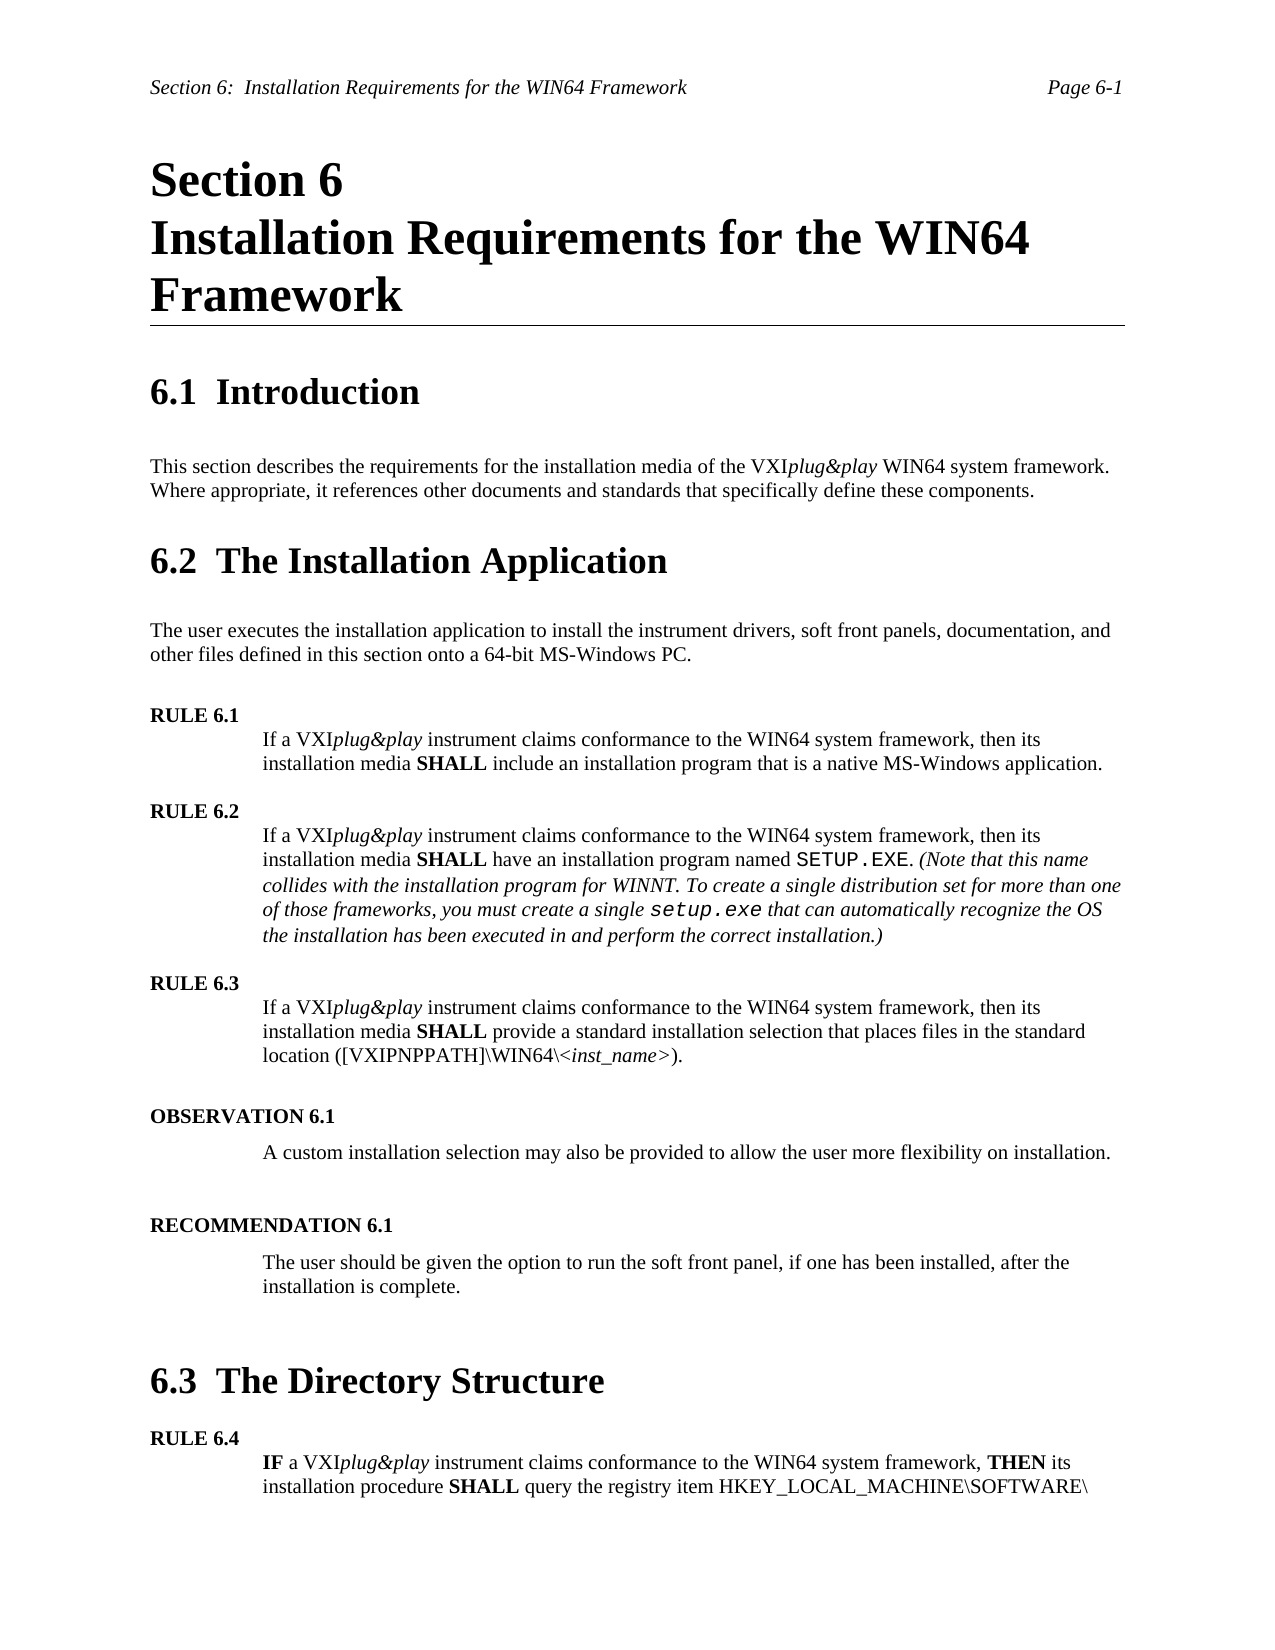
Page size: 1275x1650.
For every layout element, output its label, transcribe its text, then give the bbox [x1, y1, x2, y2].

list The user executes the installation application to install the instrument drivers, soft front panels, documentation, and other files defined in this section onto a 64-bit MS-Windows PC. [150, 618, 1125, 666]
list If a VXIplug&play instrument claims conformance to the WIN64 system framework, then its installation media SHALL include an installation program that is a native MS-Windows application. [150, 727, 1125, 775]
subtitle 6.2 The Installation Application [150, 538, 1125, 581]
list RULE 6.2 [150, 799, 1125, 823]
list RULE 6.1 [150, 703, 1125, 727]
list RULE 6.4 [150, 1426, 1125, 1450]
list OBSERVATION 6.1 [150, 1103, 1125, 1128]
list RECOMMENDATION 6.1 [150, 1213, 1125, 1237]
subtitle 6.3 The Directory Structure [150, 1358, 1125, 1402]
list The user should be given the option to run the soft front panel, if one has been installed, after the installation is complete. [262, 1250, 1125, 1298]
subtitle 6.1 Introduction [150, 369, 1125, 412]
list This section describes the requirements for the installation media of the VXIplug&play WIN64 system framework. Where appropriate, it references other documents and standards that specifically define these components. [150, 454, 1125, 502]
subtitle Installation Requirements for the WIN64 Framework [150, 207, 1125, 325]
list A custom installation selection may also be provided to allow the user more flexibility on installation. [150, 1140, 1125, 1164]
list If a VXIplug&play instrument claims conformance to the WIN64 system framework, then its installation media SHALL provide a standard installation selection that places files in the standard location ([VXIPNPPATH]\WIN64\<inst_name>). [150, 995, 1125, 1067]
list RULE 6.3 [150, 971, 1125, 995]
list If a VXIplug&play instrument claims conformance to the WIN64 system framework, then its installation media SHALL have an installation program named SETUP.EXE. (Note that this name collides with the installation program for WINNT. To create a single distribution set for more than one of those frameworks, you must create a single setup.exe that can automatically recognize the OS the installation has been executed in and perform the correct installation.) [150, 823, 1125, 947]
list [150, 1450, 1125, 1498]
